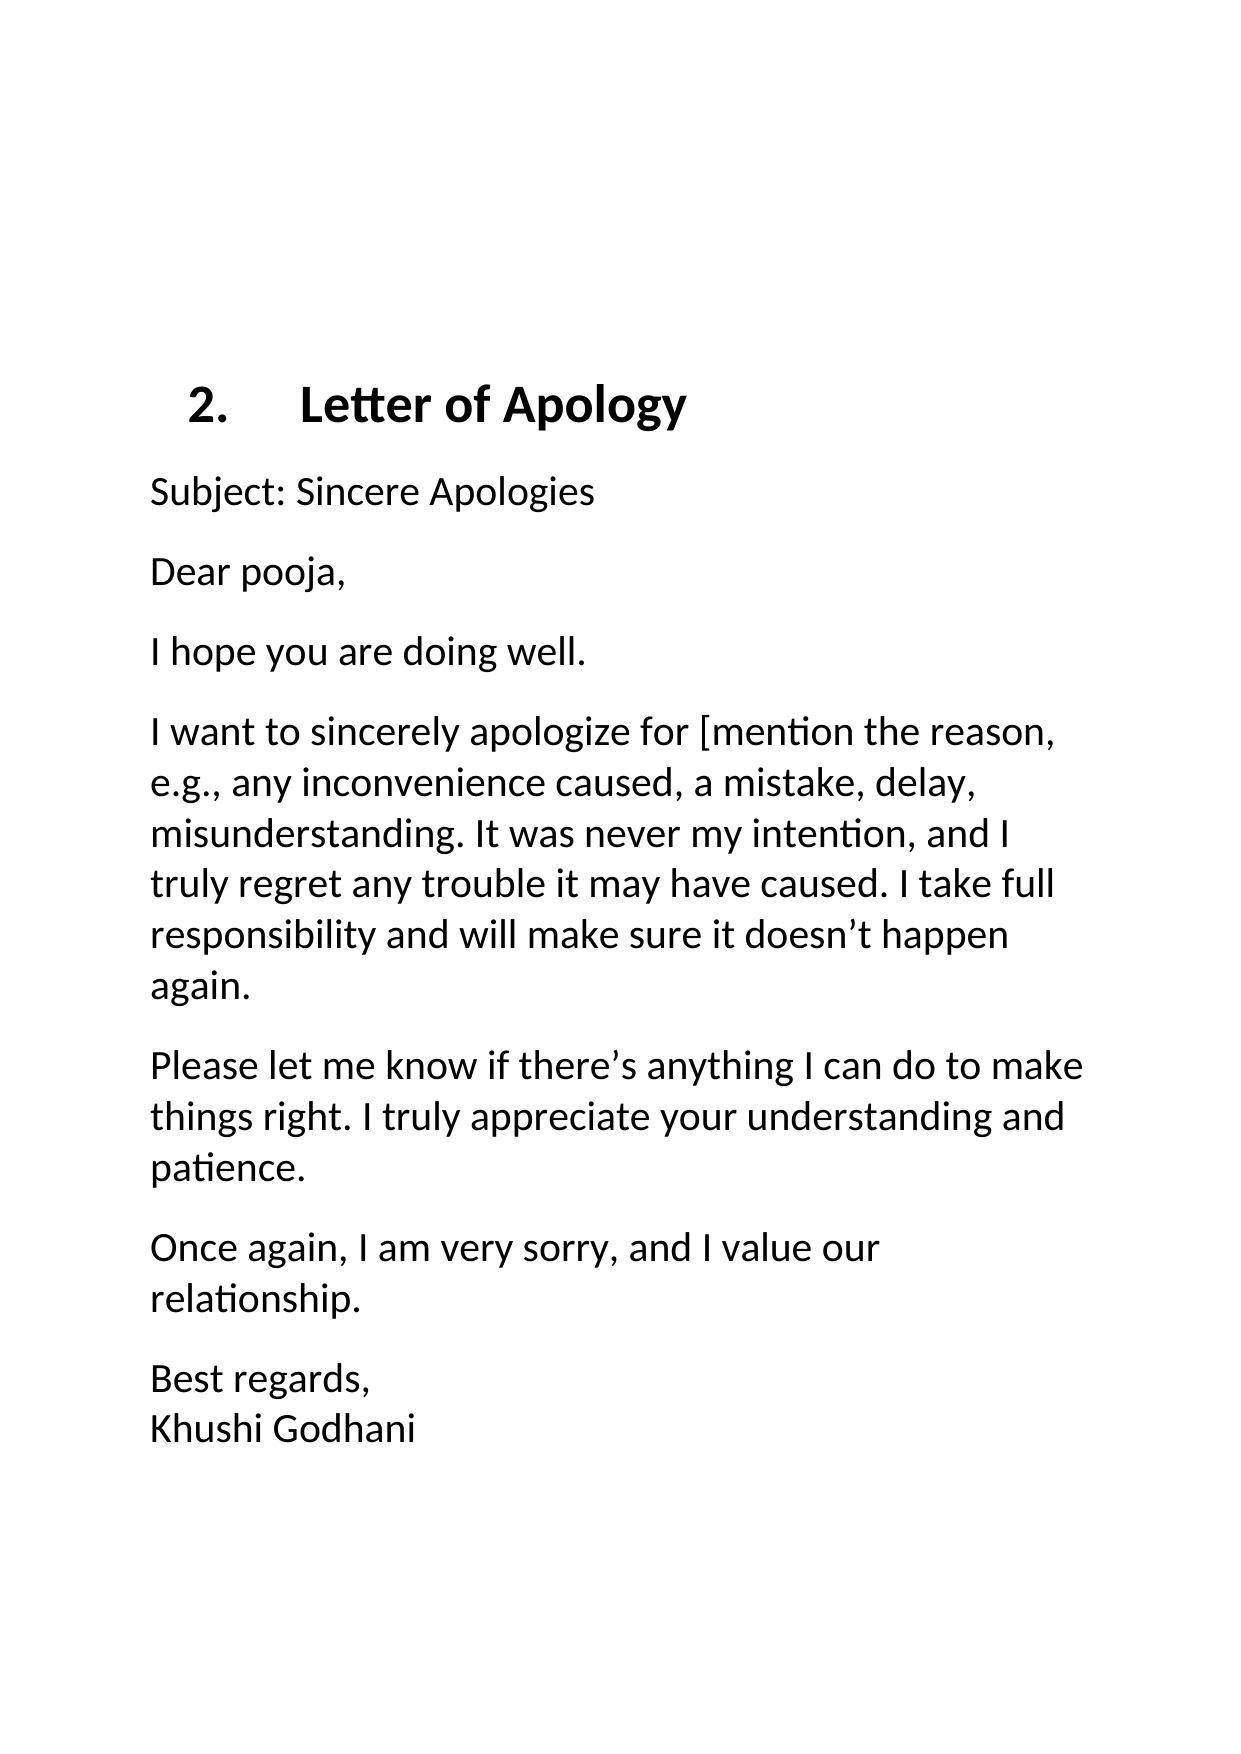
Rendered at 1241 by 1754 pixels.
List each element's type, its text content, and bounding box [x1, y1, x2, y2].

text I want to sincerely apologize for [mention the reason, e.g., any inconvenience caused, a mistake, delay, misunderstanding. It was never my intention, and I truly regret any trouble it may have caused. I take full responsibility and will make sure it doesn’t happen again. [150, 705, 1090, 1010]
text Once again, I am very sorry, and I value our relationship. [150, 1221, 1090, 1322]
text Please let me know if there’s anything I can do to make things right. I truly appreciate your understanding and patience. [150, 1039, 1090, 1192]
text Dear pooja, [150, 545, 1090, 596]
text Subject: Sincere Apologies [150, 465, 1090, 516]
text I hope you are doing well. [150, 625, 1090, 676]
list Letter of Apology [187, 370, 1090, 436]
text Best regards, Khushi Godhani [150, 1352, 1090, 1453]
